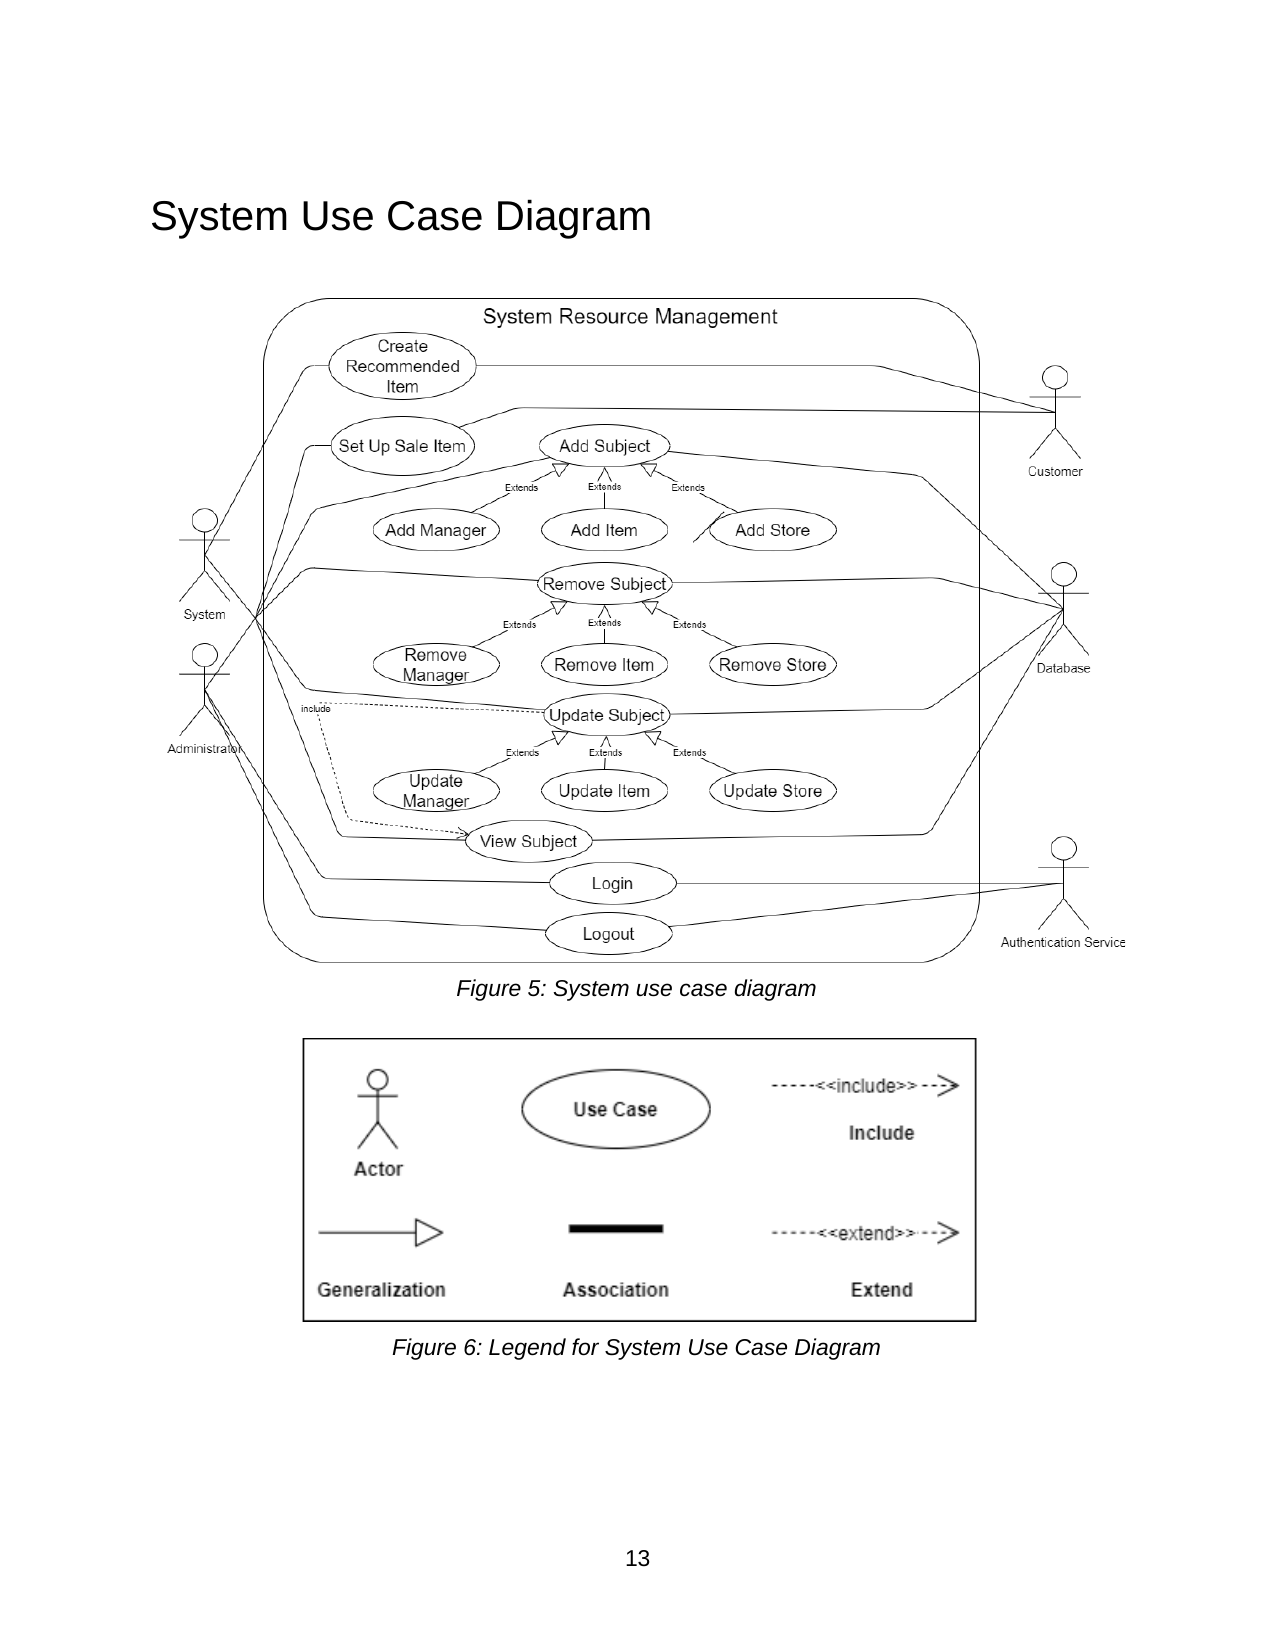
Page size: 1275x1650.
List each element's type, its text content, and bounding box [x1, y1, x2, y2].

text Figure 5: System use case diagram [150, 975, 1125, 1001]
picture [150, 281, 1125, 963]
picture [292, 1038, 983, 1322]
text Figure 6: Legend for System Use Case Diagram [150, 1334, 1125, 1361]
subtitle System Use Case Diagram [150, 192, 1125, 239]
